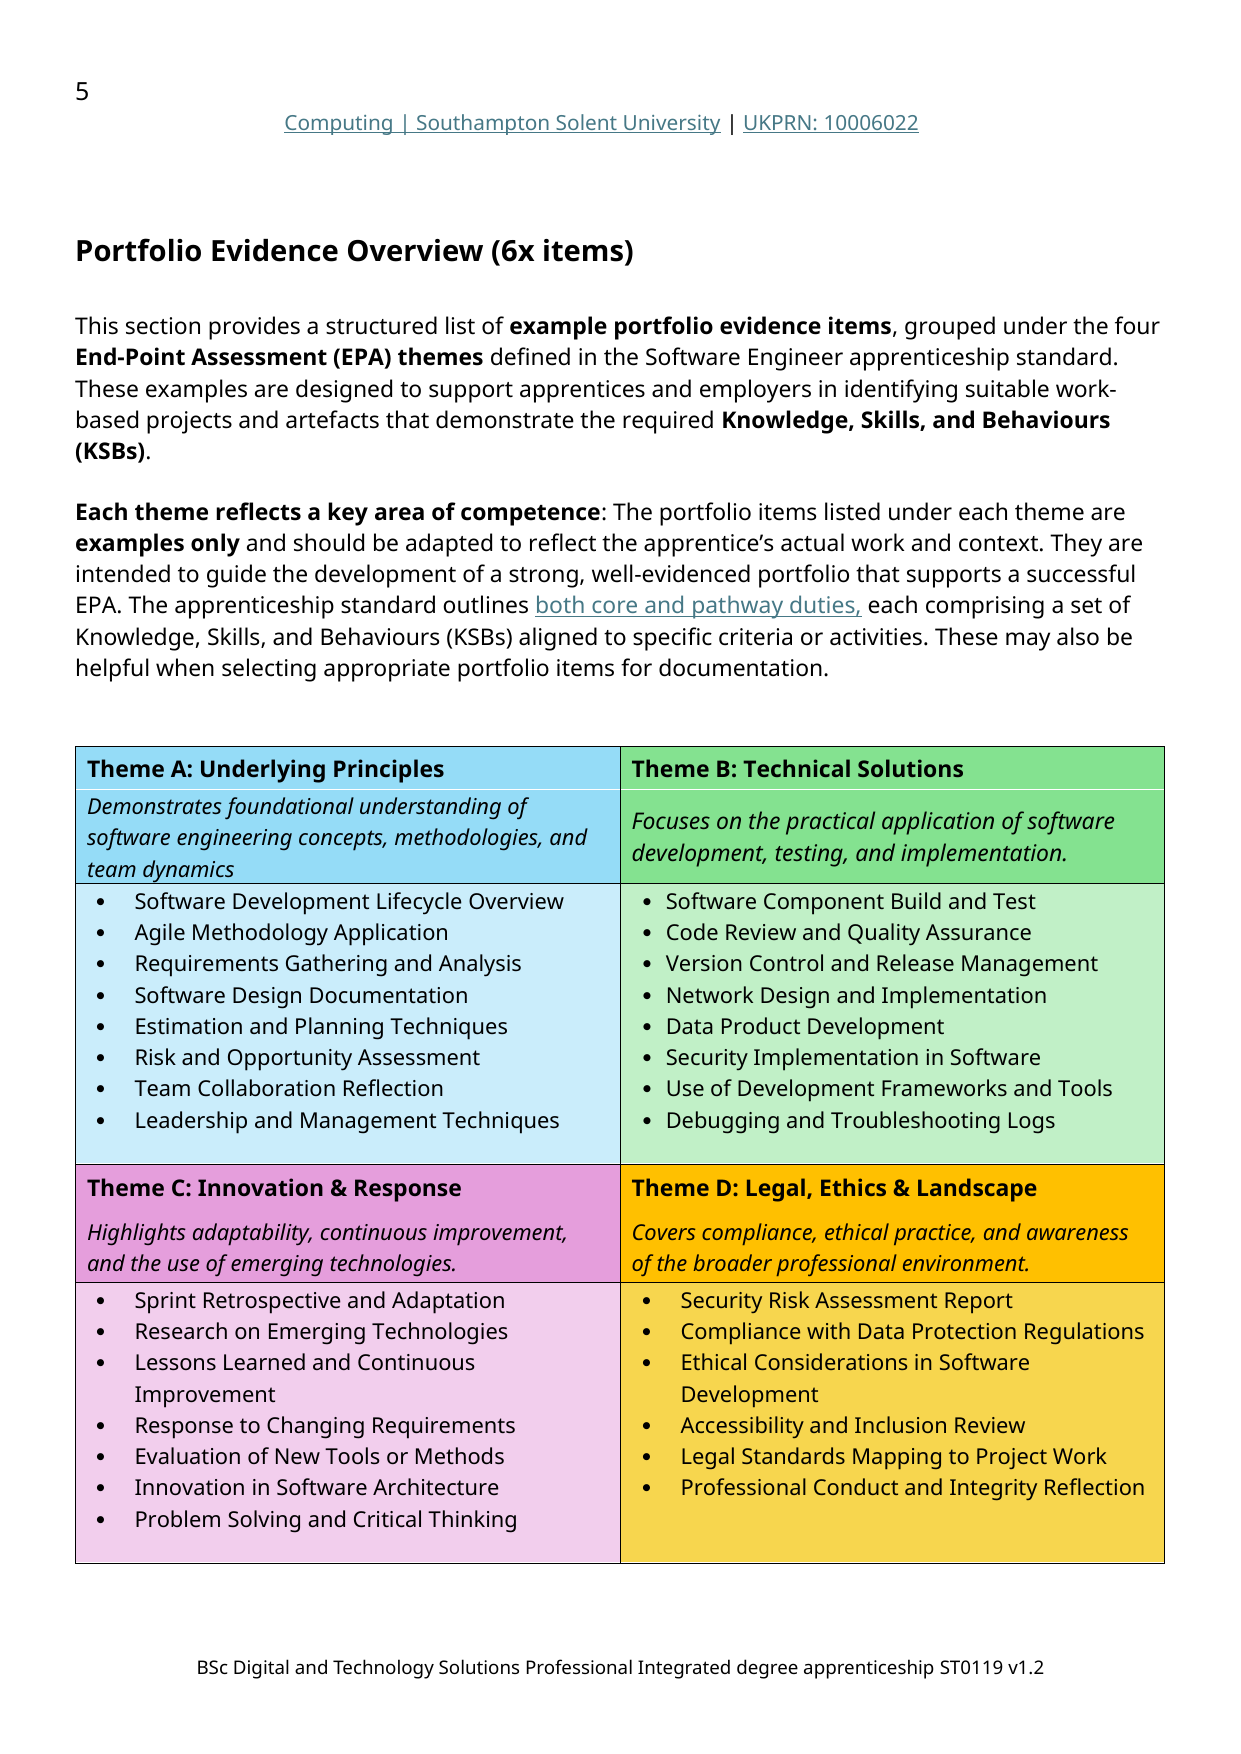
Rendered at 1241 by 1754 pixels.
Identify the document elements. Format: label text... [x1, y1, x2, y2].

table_header Theme B: Technical Solutions [621, 747, 1164, 789]
table_cell Focuses on the practical application of software development, testing, and implementation. [621, 790, 1164, 883]
text Portfolio Evidence Overview (6x items) This section provides a structured list of example portfolio evidence items, grouped under the four End-Point Assessment (EPA) themes defined in the Software Engineer apprenticeship standard. These examples are designed to support apprentices and employers in identifying suitable work-based projects and artefacts that demonstrate the required Knowledge, Skills, and Behaviours (KSBs). [75, 231, 1165, 466]
table_cell Covers compliance, ethical practice, and awareness of the broader professional environment. [621, 1210, 1164, 1282]
table_header Theme A: Underlying Principles [76, 747, 620, 789]
table_cell Software Development Lifecycle Overview Agile Methodology Application Requirements Gathering and Analysis Software Design Documentation Estimation and Planning Techniques Risk and Opportunity Assessment Team Collaboration Reflection Leadership and Management Techniques [76, 884, 620, 1163]
table_cell Security Risk Assessment Report Compliance with Data Protection Regulations Ethical Considerations in Software Development Accessibility and Inclusion Review Legal Standards Mapping to Project Work Professional Conduct and Integrity Reflection [621, 1283, 1164, 1562]
text Each theme reflects a key area of competence: The portfolio items listed under each theme are examples only and should be adapted to reflect the apprentice’s actual work and context. They are intended to guide the development of a strong, well-evidenced portfolio that supports a successful EPA. The apprenticeship standard outlines both core and pathway duties, each comprising a set of Knowledge, Skills, and Behaviours (KSBs) aligned to specific criteria or activities. These may also be helpful when selecting appropriate portfolio items for documentation. [75, 496, 1165, 717]
table_cell Theme C: Innovation & Response [76, 1165, 620, 1210]
table_cell Theme D: Legal, Ethics & Landscape [621, 1165, 1164, 1210]
table_cell Highlights adaptability, continuous improvement, and the use of emerging technologies. [76, 1210, 620, 1282]
table_cell Sprint Retrospective and Adaptation Research on Emerging Technologies Lessons Learned and Continuous Improvement Response to Changing Requirements Evaluation of New Tools or Methods Innovation in Software Architecture Problem Solving and Critical Thinking [76, 1283, 620, 1562]
table_cell Software Component Build and Test Code Review and Quality Assurance Version Control and Release Management Network Design and Implementation Data Product Development Security Implementation in Software Use of Development Frameworks and Tools Debugging and Troubleshooting Logs [621, 884, 1164, 1163]
table_cell Demonstrates foundational understanding of software engineering concepts, methodologies, and team dynamics [76, 790, 620, 883]
